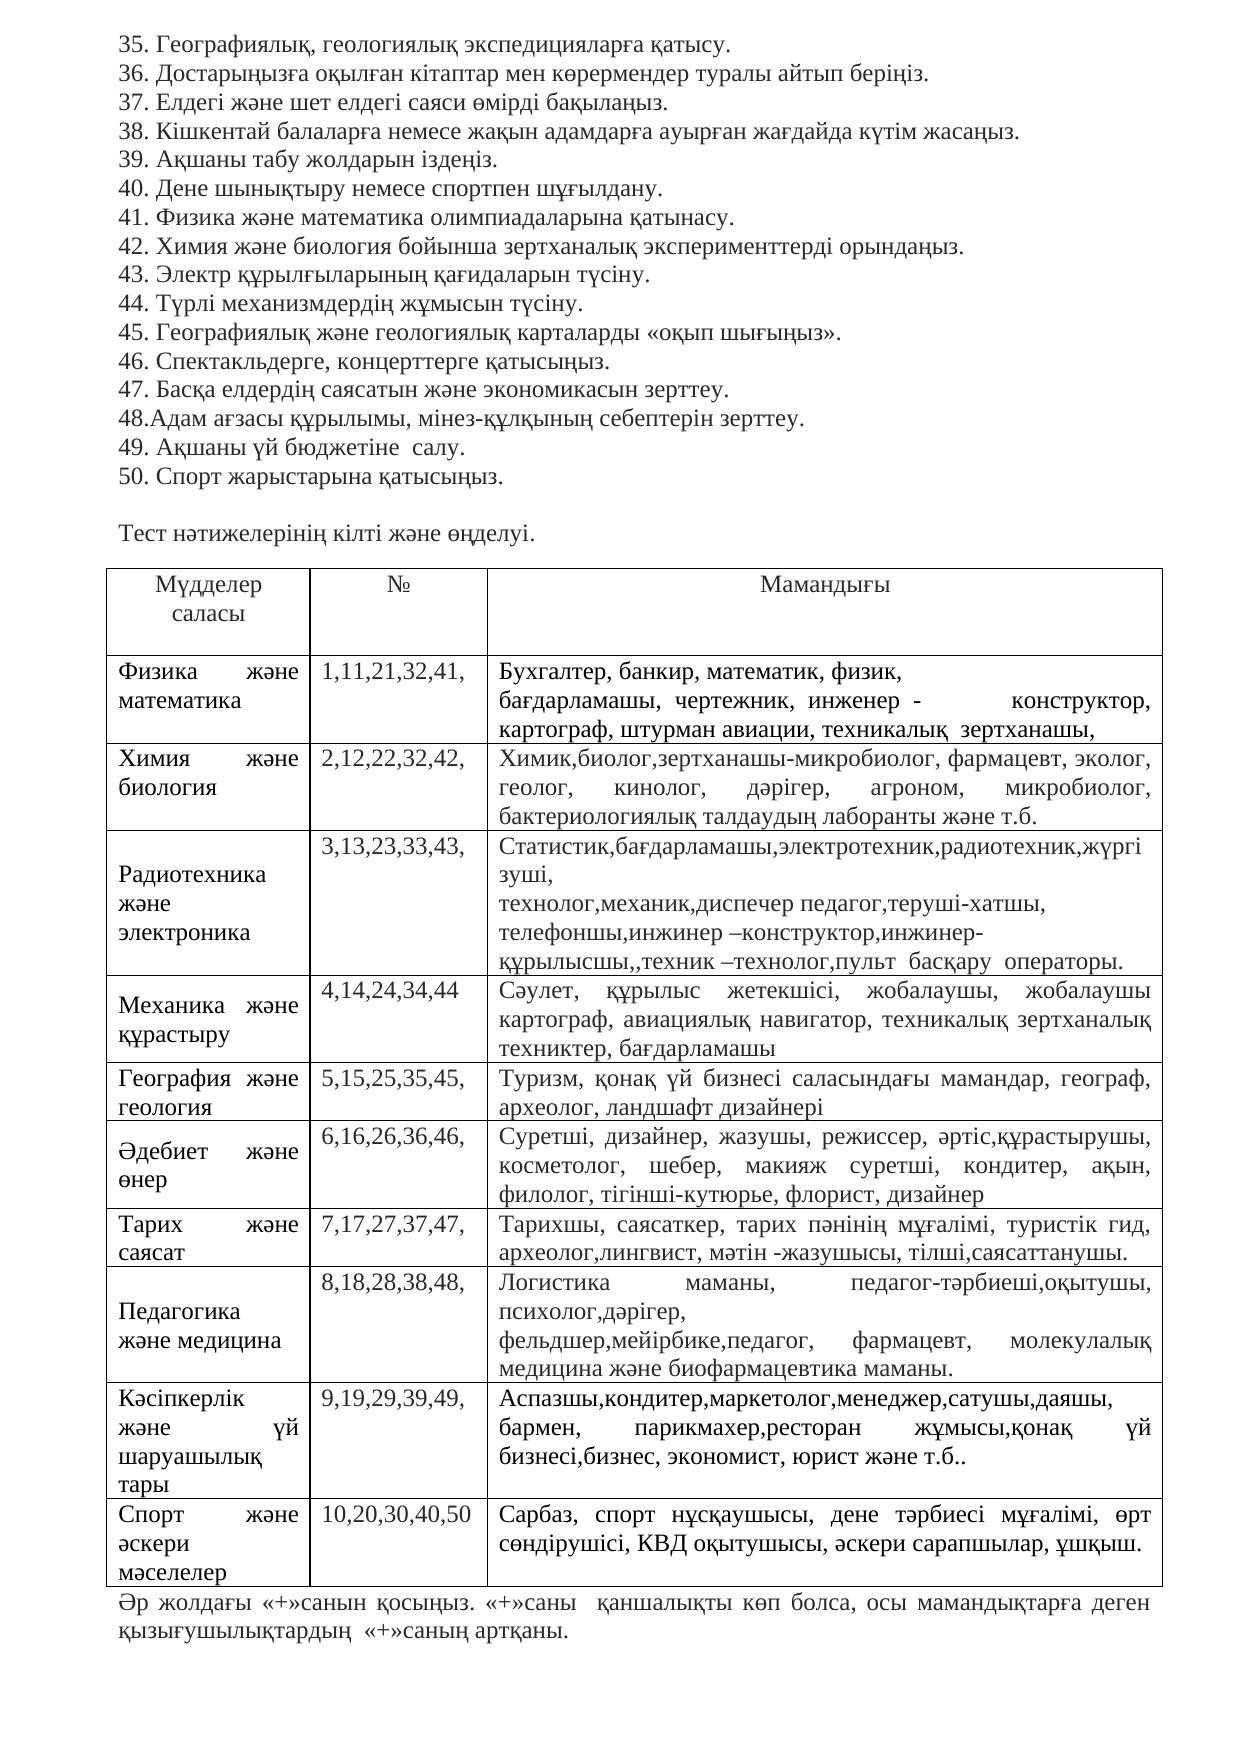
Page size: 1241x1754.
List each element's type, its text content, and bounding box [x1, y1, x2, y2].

table_cell Тарих және саясат [107, 1209, 309, 1266]
table_cell Кәсіпкерлік және үй шаруашылық тары [107, 1383, 309, 1498]
text 36. Достарыңызға оқылған кітаптар мен көрермендер туралы айтып беріңіз. [118, 58, 1152, 87]
table_cell 2,12,22,32,42, [311, 744, 487, 830]
table_cell Радиотехника және электроника [107, 831, 309, 974]
table_header № [311, 569, 487, 655]
table_cell 3,13,23,33,43, [311, 831, 487, 974]
table_cell Тарихшы, саясаткер, тарих пәнінің мұғалімі, туристік гид, археолог,лингвист, мәтін -жазушысы, тілші,саясаттанушы. [488, 1209, 1162, 1266]
table_header Мамандығы [488, 569, 1162, 655]
table_cell Суретші, дизайнер, жазушы, режиссер, әртіс,құрастырушы, косметолог, шебер, макияж суретші, кондитер, ақын, филолог, тігінші-кутюрье, флорист, дизайнер [488, 1121, 1162, 1208]
text 35. Географиялық, геологиялық экспедицияларға қатысу. [118, 29, 1152, 58]
table_cell 10,20,30,40,50 [311, 1499, 487, 1586]
table_header Мүдделер саласы [107, 569, 309, 655]
text 38. Кішкентай балаларға немесе жақын адамдарға ауырған жағдайда күтім жасаңыз. [118, 116, 1152, 144]
table_cell Механика және құрастыру [107, 976, 309, 1062]
text 37. Елдегі және шет елдегі саяси өмірді бақылаңыз. [118, 87, 1152, 116]
table_cell Логистика маманы, педагог-тәрбиеші,оқытушы, психолог,дәрігер, фельдшер,мейірбике,педагог, фармацевт, молекулалық медицина және биофармацевтика маманы. [488, 1267, 1162, 1382]
text 49. Ақшаны үй бюджетіне салу. [118, 432, 1152, 461]
text Тест нәтижелерінің кілті және өңделуі. [118, 518, 1152, 547]
table_cell Әдебиет және өнер [107, 1121, 309, 1208]
table_cell Сәулет, құрылыс жетекшісі, жобалаушы, жобалаушы картограф, авиациялық навигатор, техникалық зертханалық техниктер, бағдарламашы [488, 976, 1162, 1062]
table_cell Сарбаз, спорт нұсқаушысы, дене тәрбиесі мұғалімі, өрт сөндірушісі, КВД оқытушысы, әскери сарапшылар, ұшқыш. [488, 1499, 1162, 1586]
text Әр жолдағы «+»санын қосыңыз. «+»саны қаншалықты көп болса, осы мамандықтарға деген қызығушылықтардың «+»саның артқаны. [118, 1587, 1152, 1644]
table_cell 8,18,28,38,48, [311, 1267, 487, 1382]
table_cell 1,11,21,32,41, [311, 656, 487, 742]
text 41. Физика және математика олимпиадаларына қатынасу. [118, 202, 1152, 231]
text 46. Спектакльдерге, концерттерге қатысыңыз. [118, 346, 1152, 374]
table_cell Химик,биолог,зертханашы-микробиолог, фармацевт, эколог, геолог, кинолог, дәрігер, агроном, микробиолог, бактериологиялық талдаудың лаборанты және т.б. [488, 744, 1162, 830]
table_cell География және геология [107, 1063, 309, 1120]
table_cell Педагогика және медицина [107, 1267, 309, 1382]
table_cell 5,15,25,35,45, [311, 1063, 487, 1120]
table_cell Химия және биология [107, 744, 309, 830]
text 39. Ақшаны табу жолдарын іздеңіз. [118, 144, 1152, 173]
table_cell 9,19,29,39,49, [311, 1383, 487, 1498]
text 40. Дене шынықтыру немесе спортпен шұғылдану. [118, 173, 1152, 202]
table_cell Физика және математика [107, 656, 309, 742]
text 42. Химия және биология бойынша зертханалық эксперименттерді орындаңыз. [118, 231, 1152, 259]
text 50. Спорт жарыстарына қатысыңыз. [118, 461, 1152, 489]
table_cell Аспазшы,кондитер,маркетолог,менеджер,сатушы,даяшы, бармен, парикмахер,ресторан жұмысы,қонақ үй бизнесі,бизнес, экономист, юрист және т.б.. [488, 1383, 1162, 1498]
table_cell 7,17,27,37,47, [311, 1209, 487, 1266]
text 45. Географиялық және геологиялық карталарды «оқып шығыңыз». [118, 317, 1152, 346]
text 48.Адам ағзасы құрылымы, мінез-құлқының себептерін зерттеу. [118, 403, 1152, 432]
text 44. Түрлі механизмдердің жұмысын түсіну. [118, 288, 1152, 317]
table_cell Бухгалтер, банкир, математик, физик, бағдарламашы, чертежник, инженер - конструктор, картограф, штурман авиации, техникалық зертханашы, [488, 656, 1162, 742]
table_cell 6,16,26,36,46, [311, 1121, 487, 1208]
table_cell Статистик,бағдарламашы,электротехник,радиотехник,жүргізуші, технолог,механик,диспечер педагог,теруші-хатшы, телефоншы,инжинер –конструктор,инжинер-құрылысшы,,техник –технолог,пульт басқару операторы. [488, 831, 1162, 974]
table_cell 4,14,24,34,44 [311, 976, 487, 1062]
table_cell Туризм, қонақ үй бизнесі саласындағы мамандар, географ, археолог, ландшафт дизайнері [488, 1063, 1162, 1120]
text 47. Басқа елдердің саясатын және экономикасын зерттеу. [118, 374, 1152, 403]
table_cell Спорт және әскери мәселелер [107, 1499, 309, 1586]
text 43. Электр құрылғыларының қағидаларын түсіну. [118, 259, 1152, 288]
